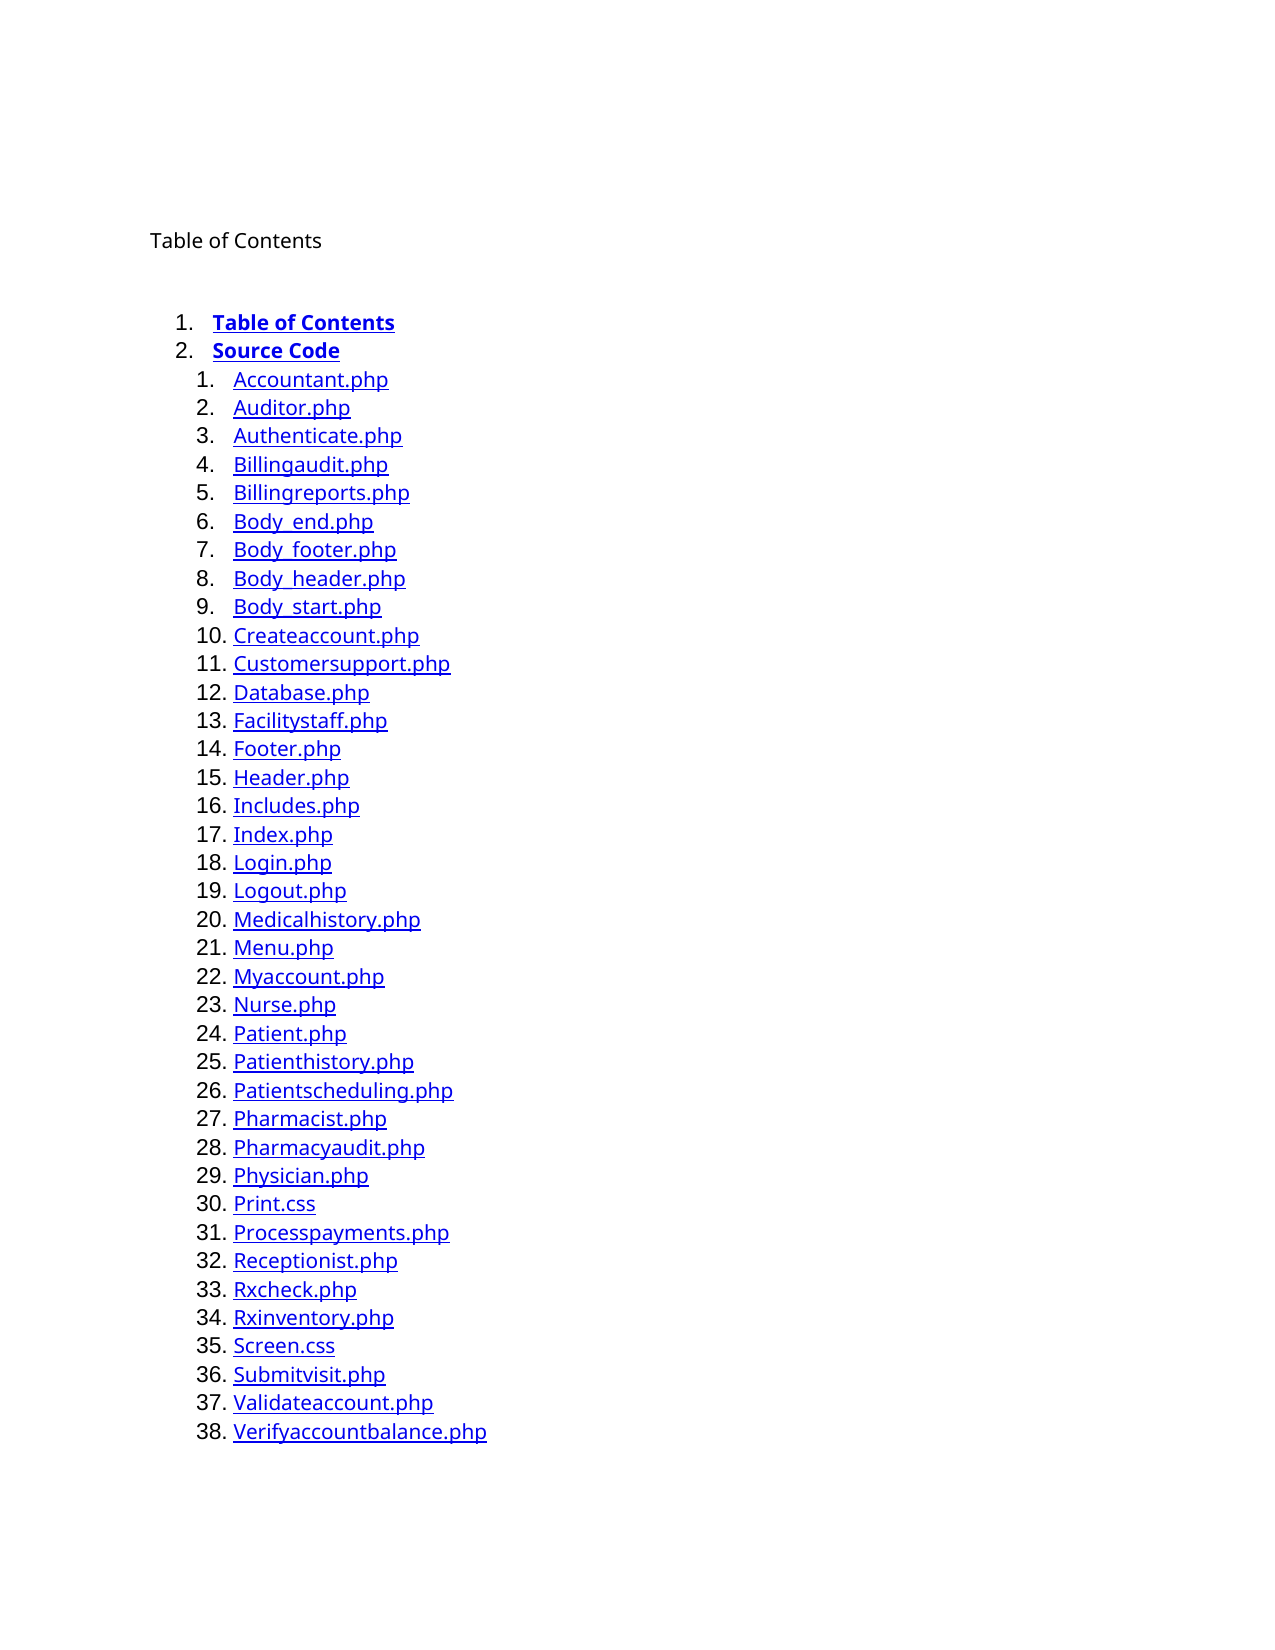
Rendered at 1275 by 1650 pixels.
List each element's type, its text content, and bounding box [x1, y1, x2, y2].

text Table of Contents [150, 226, 1125, 254]
